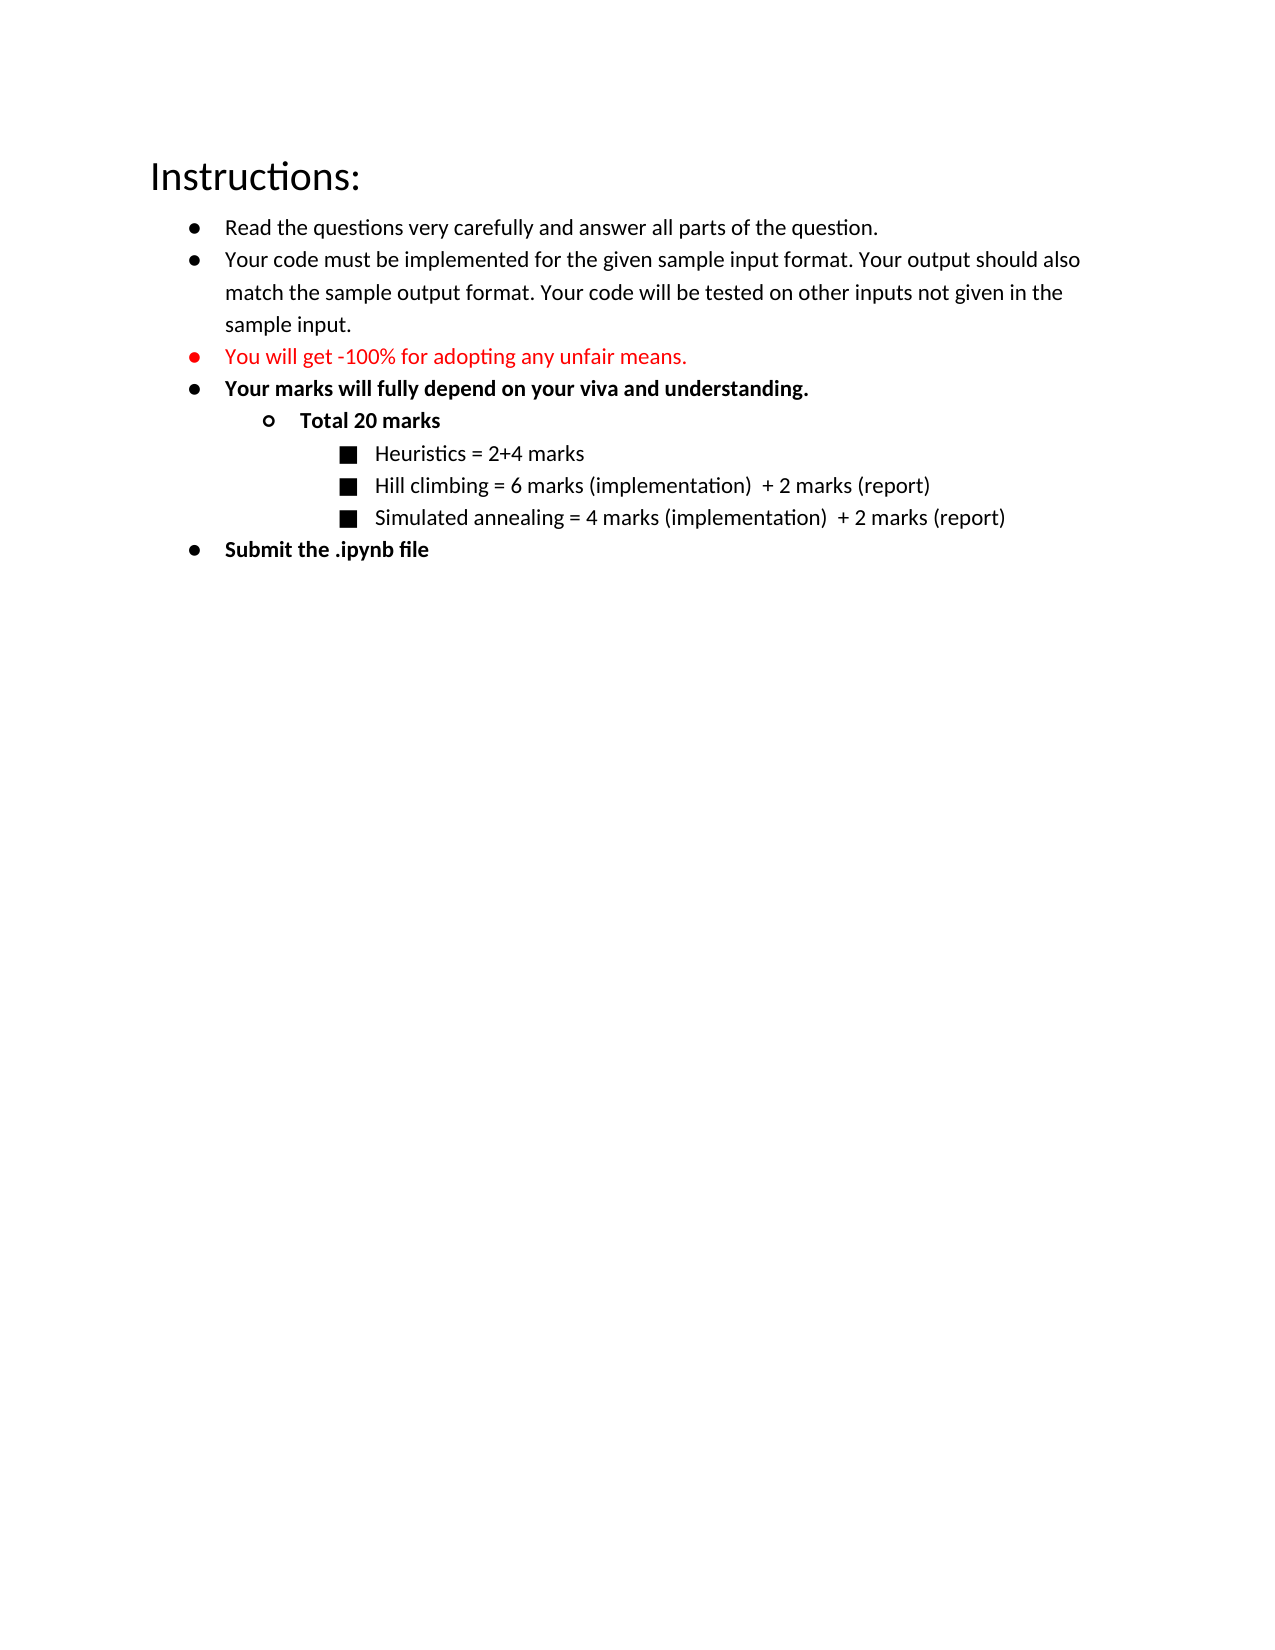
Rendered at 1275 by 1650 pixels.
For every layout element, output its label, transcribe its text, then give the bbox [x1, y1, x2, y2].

list Hill climbing = 6 marks (implementation) + 2 marks (report) [337, 471, 1125, 499]
list Simulated annealing = 4 marks (implementation) + 2 marks (report) [337, 503, 1125, 531]
list Submit the .ipynb file [187, 535, 1125, 563]
list Your code must be implemented for the given sample input format. Your output should also match the sample output format. Your code will be tested on other inputs not given in the sample input. [187, 246, 1125, 338]
list Your marks will fully depend on your viva and understanding. [187, 374, 1125, 402]
list Heuristics = 2+4 marks [337, 439, 1125, 467]
subtitle Instructions: [150, 150, 1125, 201]
list Total 20 marks [262, 406, 1125, 434]
list Read the questions very carefully and answer all parts of the question. [187, 213, 1125, 241]
list You will get -100% for adopting any unfair means. [187, 342, 1125, 370]
